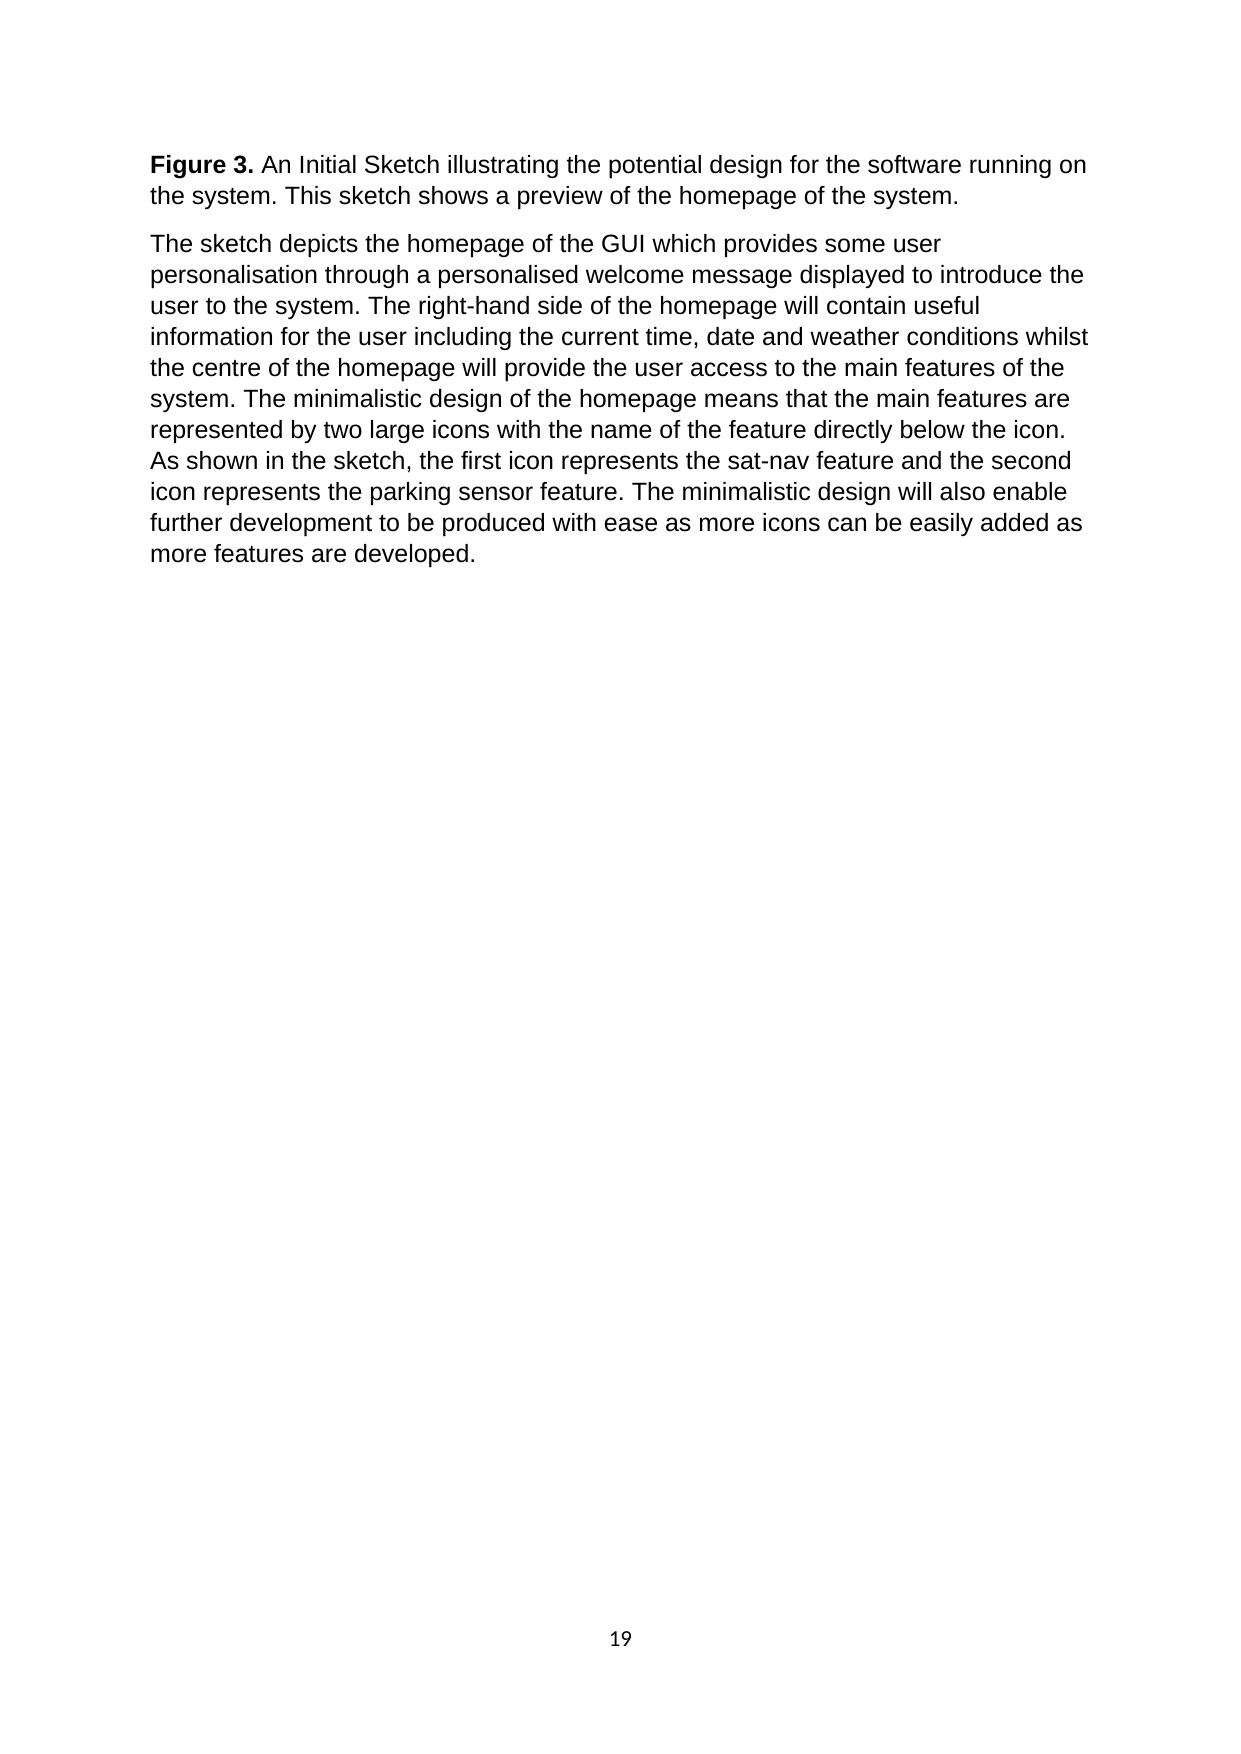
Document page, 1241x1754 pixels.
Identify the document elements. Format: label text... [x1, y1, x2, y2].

text Figure 3. An Initial Sketch illustrating the potential design for the software running on the system. This sketch shows a preview of the homepage of the system. [150, 150, 1090, 210]
text The sketch depicts the homepage of the GUI which provides some user personalisation through a personalised welcome message displayed to introduce the user to the system. The right-hand side of the homepage will contain useful information for the user including the current time, date and weather conditions whilst the centre of the homepage will provide the user access to the main features of the system. The minimalistic design of the homepage means that the main features are represented by two large icons with the name of the feature directly below the icon. As shown in the sketch, the first icon represents the sat-nav feature and the second icon represents the parking sensor feature. The minimalistic design will also enable further development to be produced with ease as more icons can be easily added as more features are developed. [150, 229, 1090, 568]
